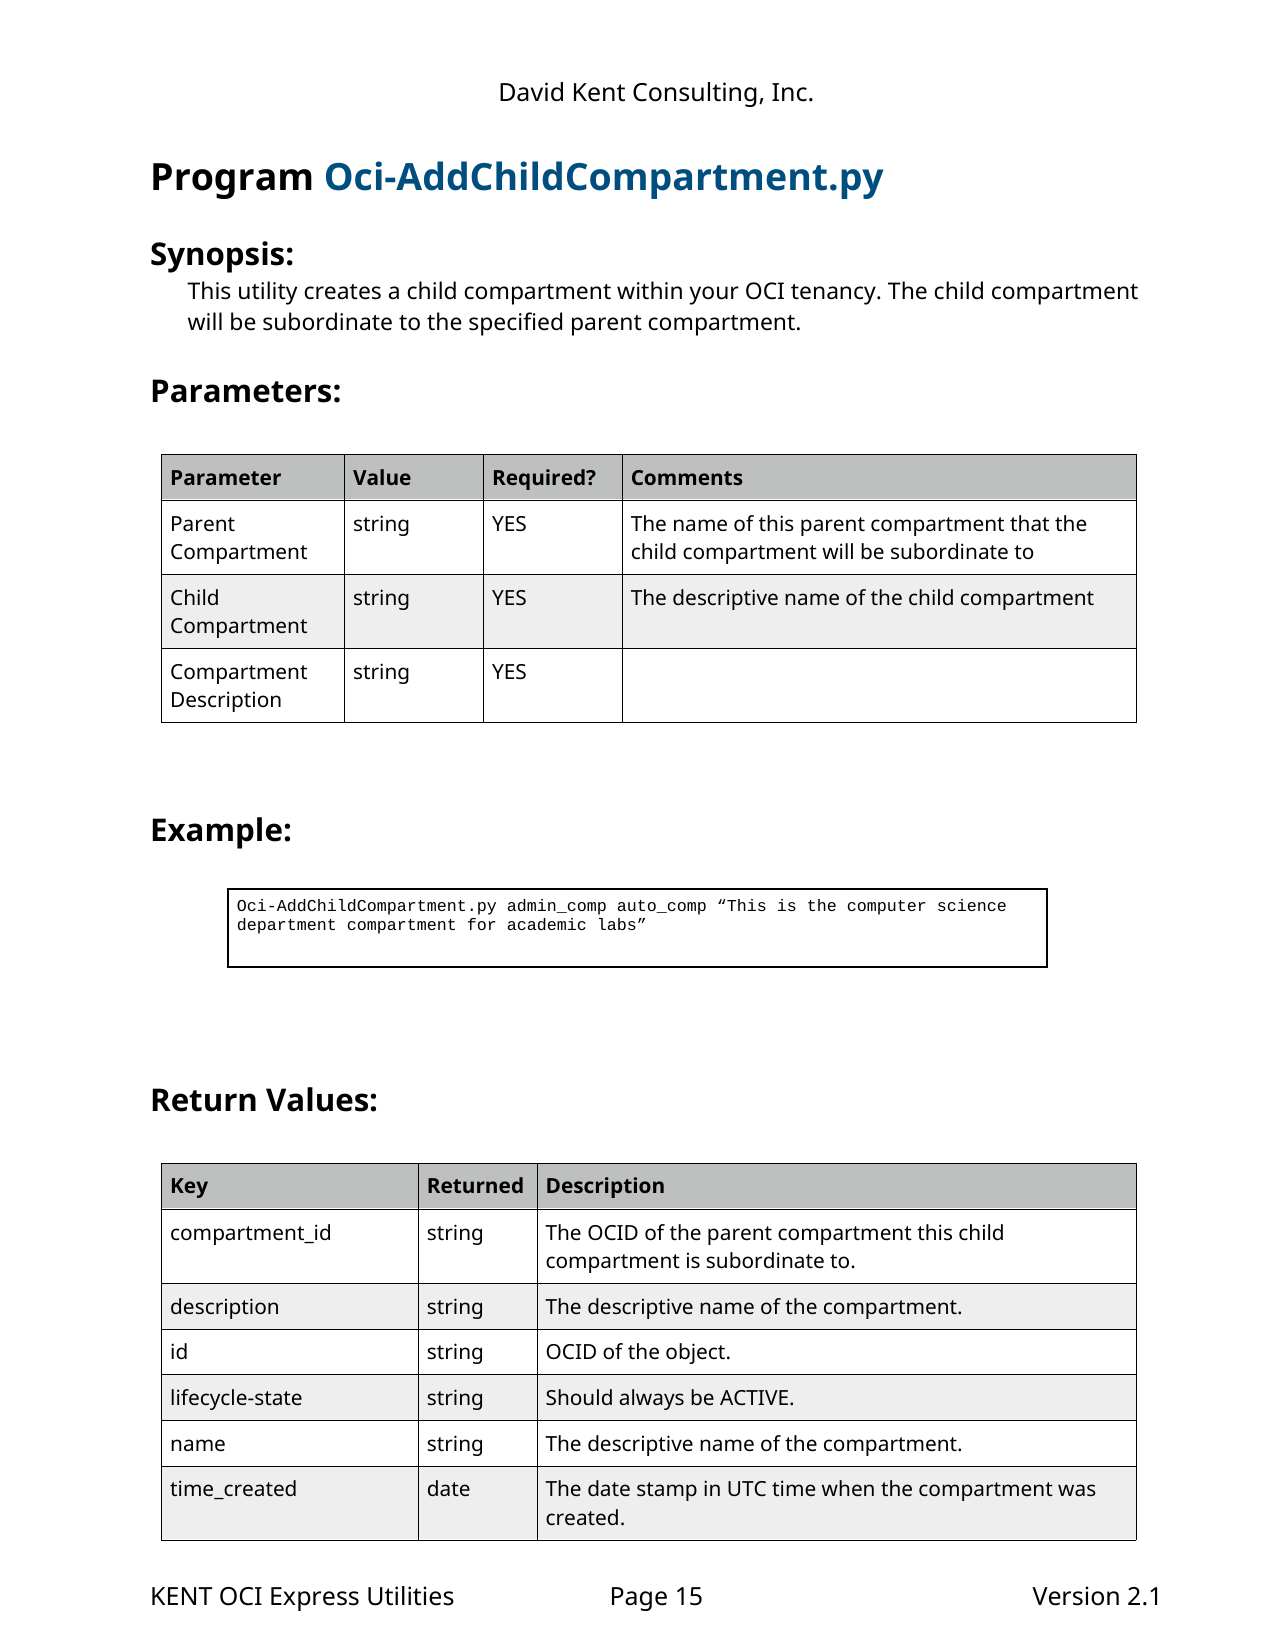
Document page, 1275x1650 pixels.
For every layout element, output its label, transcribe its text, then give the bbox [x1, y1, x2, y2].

table_cell YES [484, 649, 622, 722]
table_cell The date stamp in UTC time when the compartment was created. [538, 1467, 1136, 1539]
table_header Key [162, 1164, 418, 1208]
table_cell name [162, 1421, 418, 1466]
text Synopsis: [150, 232, 1162, 275]
table_header Value [345, 455, 483, 499]
subtitle Program Oci-AddChildCompartment.py [150, 150, 1162, 201]
table_cell YES [484, 501, 622, 574]
table_cell Parent Compartment [162, 501, 344, 574]
table_cell YES [484, 575, 622, 648]
table_cell compartment_id [162, 1210, 418, 1283]
table_cell string [419, 1210, 537, 1283]
table_cell string [345, 649, 483, 722]
table_header Description [538, 1164, 1136, 1208]
table_cell string [419, 1375, 537, 1420]
table_cell lifecycle-state [162, 1375, 418, 1420]
table_header Required? [484, 455, 622, 499]
table_cell Child Compartment [162, 575, 344, 648]
table_cell The descriptive name of the compartment. [538, 1284, 1136, 1329]
table_cell id [162, 1330, 418, 1374]
table_cell string [419, 1421, 537, 1466]
table_cell string [419, 1284, 537, 1329]
table_cell string [345, 501, 483, 574]
text Parameters: [150, 369, 1162, 411]
table_cell The name of this parent compartment that the child compartment will be subordinate to [623, 501, 1136, 574]
table_cell The OCID of the parent compartment this child compartment is subordinate to. [538, 1210, 1136, 1283]
text Example: [150, 808, 1162, 851]
table_cell string [345, 575, 483, 648]
text This utility creates a child compartment within your OCI tenancy. The child compartment will be subordinate to the specified parent compartment. [187, 275, 1162, 337]
table_cell Should always be ACTIVE. [538, 1375, 1136, 1420]
table_header Comments [623, 455, 1136, 499]
table_cell The descriptive name of the compartment. [538, 1421, 1136, 1466]
table_cell The descriptive name of the child compartment [623, 575, 1136, 648]
text Return Values: [150, 1078, 1162, 1120]
table_cell time_created [162, 1467, 418, 1539]
table_cell date [419, 1467, 537, 1539]
table_cell description [162, 1284, 418, 1329]
table_cell Compartment Description [162, 649, 344, 722]
table_cell [623, 649, 1136, 722]
table_cell OCID of the object. [538, 1330, 1136, 1374]
table_header Parameter [162, 455, 344, 499]
table_cell string [419, 1330, 537, 1374]
table_header Returned [419, 1164, 537, 1208]
